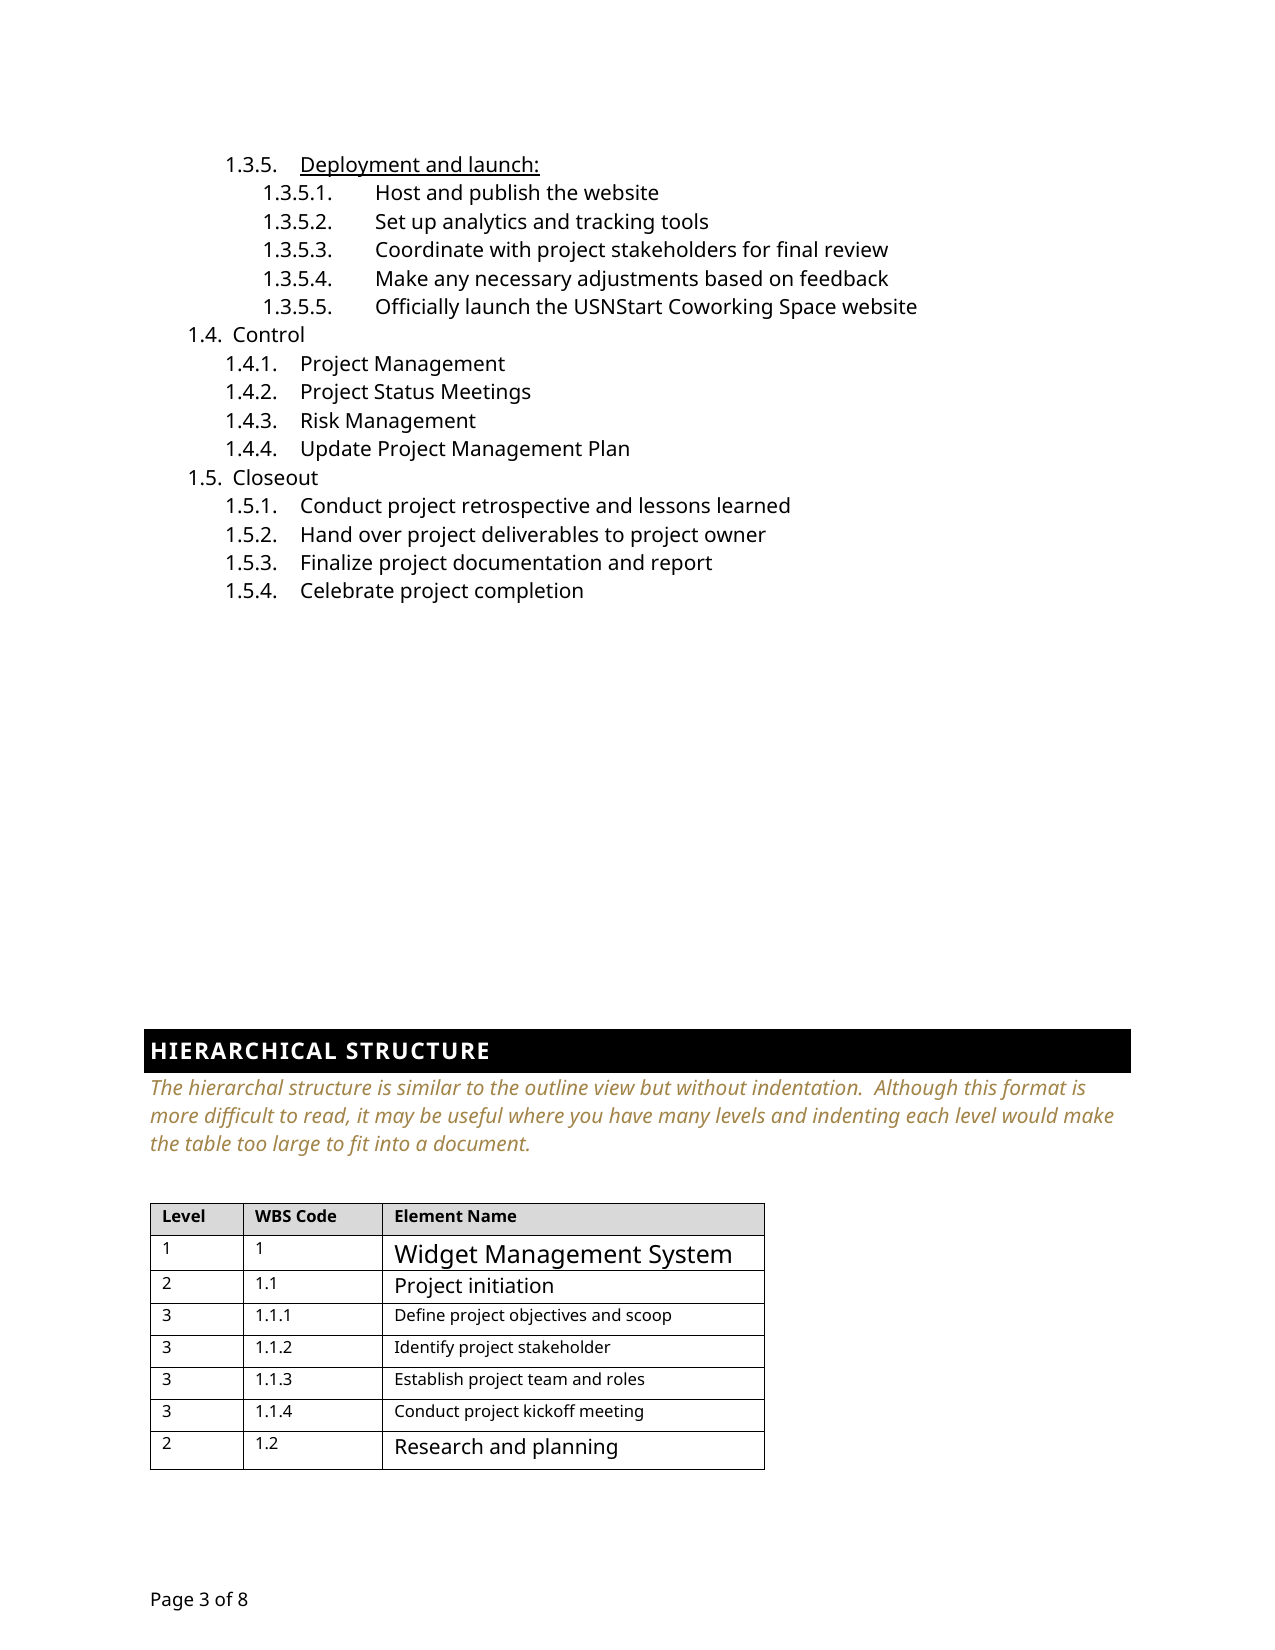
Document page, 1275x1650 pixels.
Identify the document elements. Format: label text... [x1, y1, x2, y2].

table_header WBS Code [244, 1204, 382, 1235]
table_cell 1.1.2 [244, 1336, 382, 1367]
table_cell 1.1.4 [244, 1400, 382, 1431]
table_cell Identify project stakeholder [383, 1336, 764, 1367]
table_cell 3 [151, 1304, 243, 1334]
subtitle Hierarchical Structure [150, 1035, 1125, 1066]
list Deployment and launch: [225, 150, 1125, 178]
list Closeout [187, 463, 1125, 491]
table_cell 1.2 [244, 1432, 382, 1468]
table_cell Define project objectives and scoop [383, 1304, 764, 1334]
list Project Status Meetings [225, 377, 1125, 406]
table_cell Widget Management System [383, 1236, 764, 1270]
list Host and publish the website [262, 178, 1125, 207]
table_cell 2 [151, 1271, 243, 1302]
table_cell 3 [151, 1336, 243, 1367]
table_cell 1 [151, 1236, 243, 1270]
list Make any necessary adjustments based on feedback [262, 264, 1125, 292]
table_header Level [151, 1204, 243, 1235]
table_cell 1.1.3 [244, 1368, 382, 1399]
list Risk Management [225, 406, 1125, 434]
list Conduct project retrospective and lessons learned [225, 491, 1125, 520]
list Update Project Management Plan [225, 434, 1125, 463]
list Hand over project deliverables to project owner [225, 520, 1125, 548]
table_cell Conduct project kickoff meeting [383, 1400, 764, 1431]
list Project Management [225, 349, 1125, 377]
table_cell 1.1.1 [244, 1304, 382, 1334]
table_cell 1 [244, 1236, 382, 1270]
table_cell 2 [151, 1432, 243, 1468]
table_cell Research and planning [383, 1432, 764, 1468]
text The hierarchal structure is similar to the outline view but without indentation. Although this format is more difficult to read, it may be useful where you have many levels and indenting each level would make the table too large to fit into a document. [150, 1073, 1125, 1158]
list Celebrate project completion [225, 577, 1125, 605]
table_header Element Name [383, 1204, 764, 1235]
table_cell 3 [151, 1400, 243, 1431]
list Finalize project documentation and report [225, 548, 1125, 577]
table_cell Project initiation [383, 1271, 764, 1302]
list Control [187, 321, 1125, 349]
table_cell 3 [151, 1368, 243, 1399]
list Officially launch the USNStart Coworking Space website [262, 292, 1125, 321]
list Coordinate with project stakeholders for final review [262, 235, 1125, 264]
list Set up analytics and tracking tools [262, 207, 1125, 235]
table_cell Establish project team and roles [383, 1368, 764, 1399]
table_cell 1.1 [244, 1271, 382, 1302]
